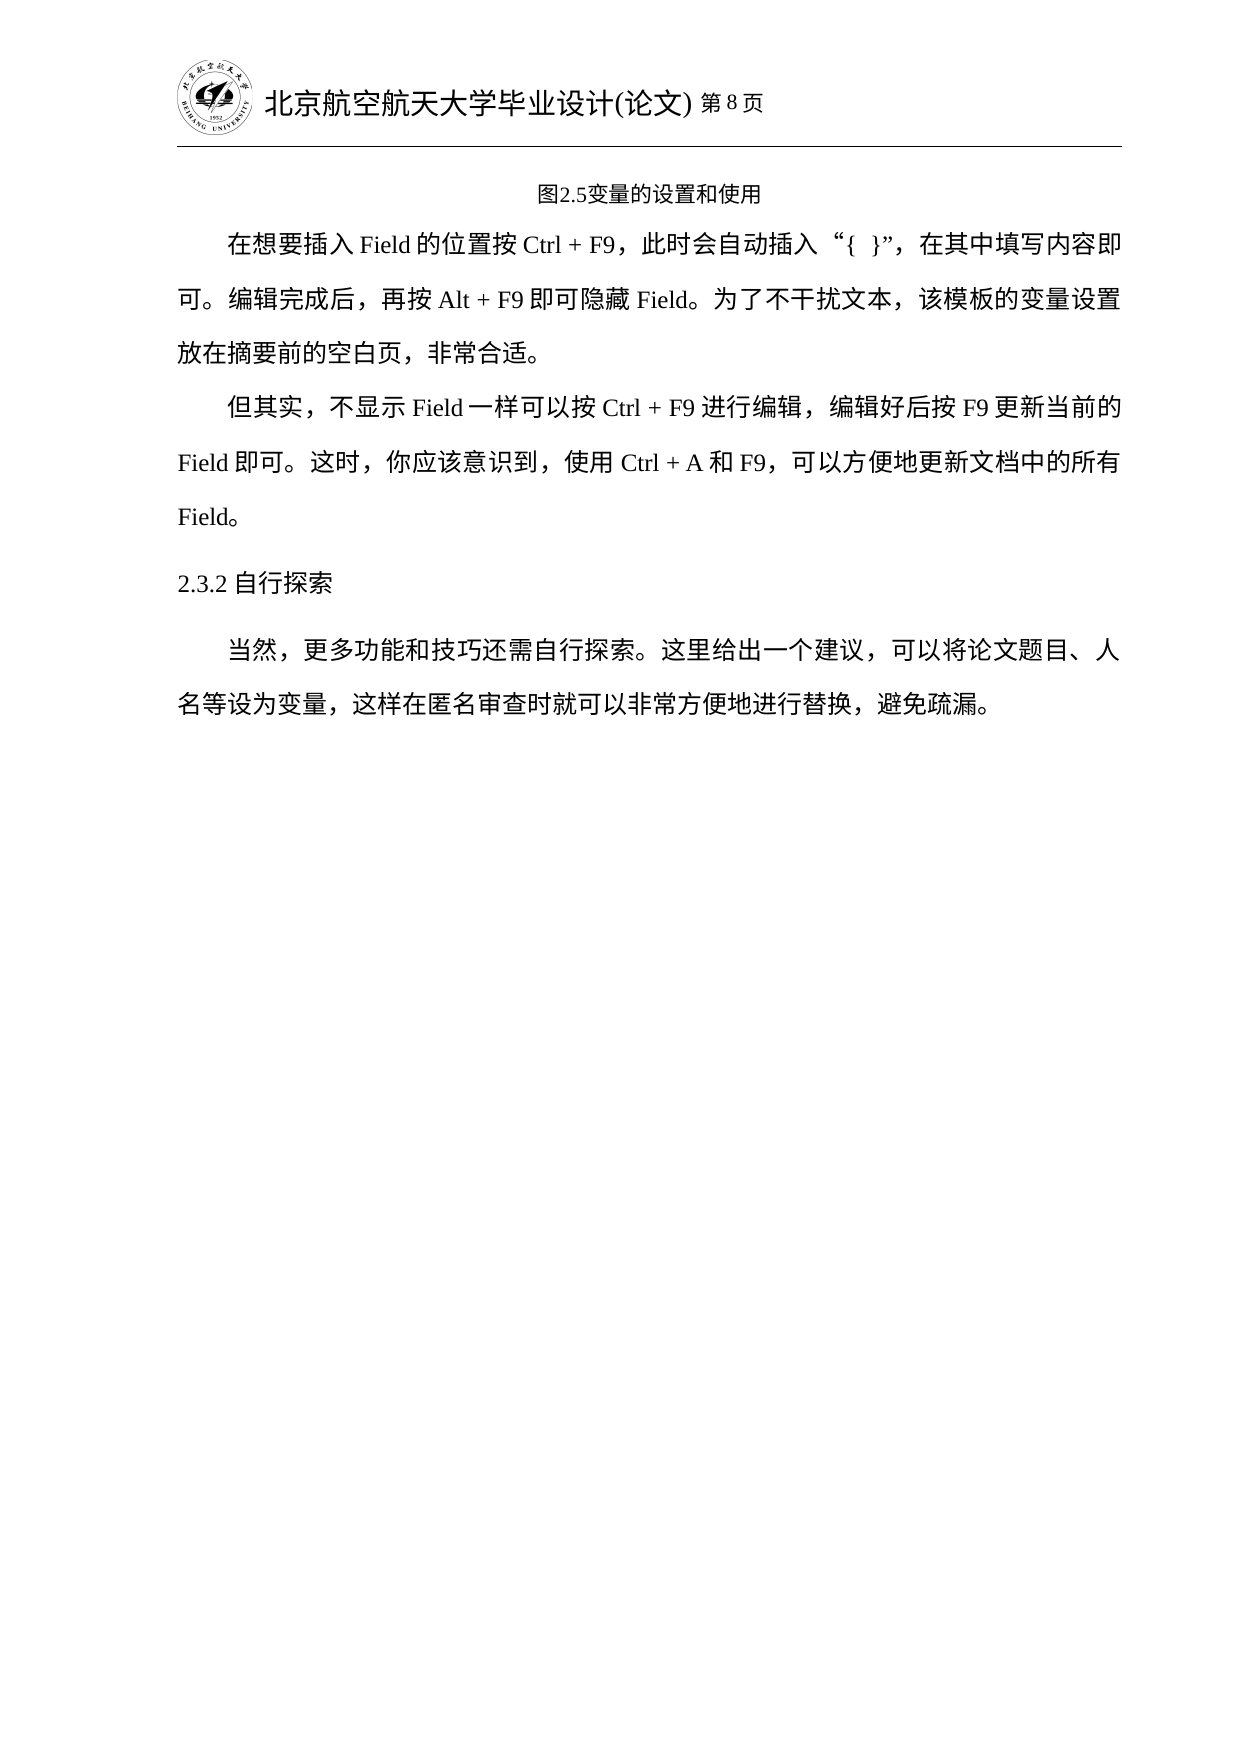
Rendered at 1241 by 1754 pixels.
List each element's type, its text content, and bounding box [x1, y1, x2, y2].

subtitle 自行探索 [177, 563, 1122, 600]
picture [177, 60, 253, 135]
text 当然，更多功能和技巧还需自行探索。这里给出一个建议，可以将论文题目、人名等设为变量，这样在匿名审查时就可以非常方便地进行替换，避免疏漏。 [177, 630, 1122, 721]
text 在想要插入Field的位置按Ctrl + F9，此时会自动插入“{ }”，在其中填写内容即可。编辑完成后，再按Alt + F9即可隐藏Field。为了不干扰文本，该模板的变量设置放在摘要前的空白页，非常合适。 [177, 225, 1122, 370]
text 但其实，不显示Field一样可以按Ctrl + F9进行编辑，编辑好后按F9更新当前的Field即可。这时，你应该意识到，使用Ctrl + A和F9，可以方便地更新文档中的所有Field。 [177, 388, 1122, 533]
